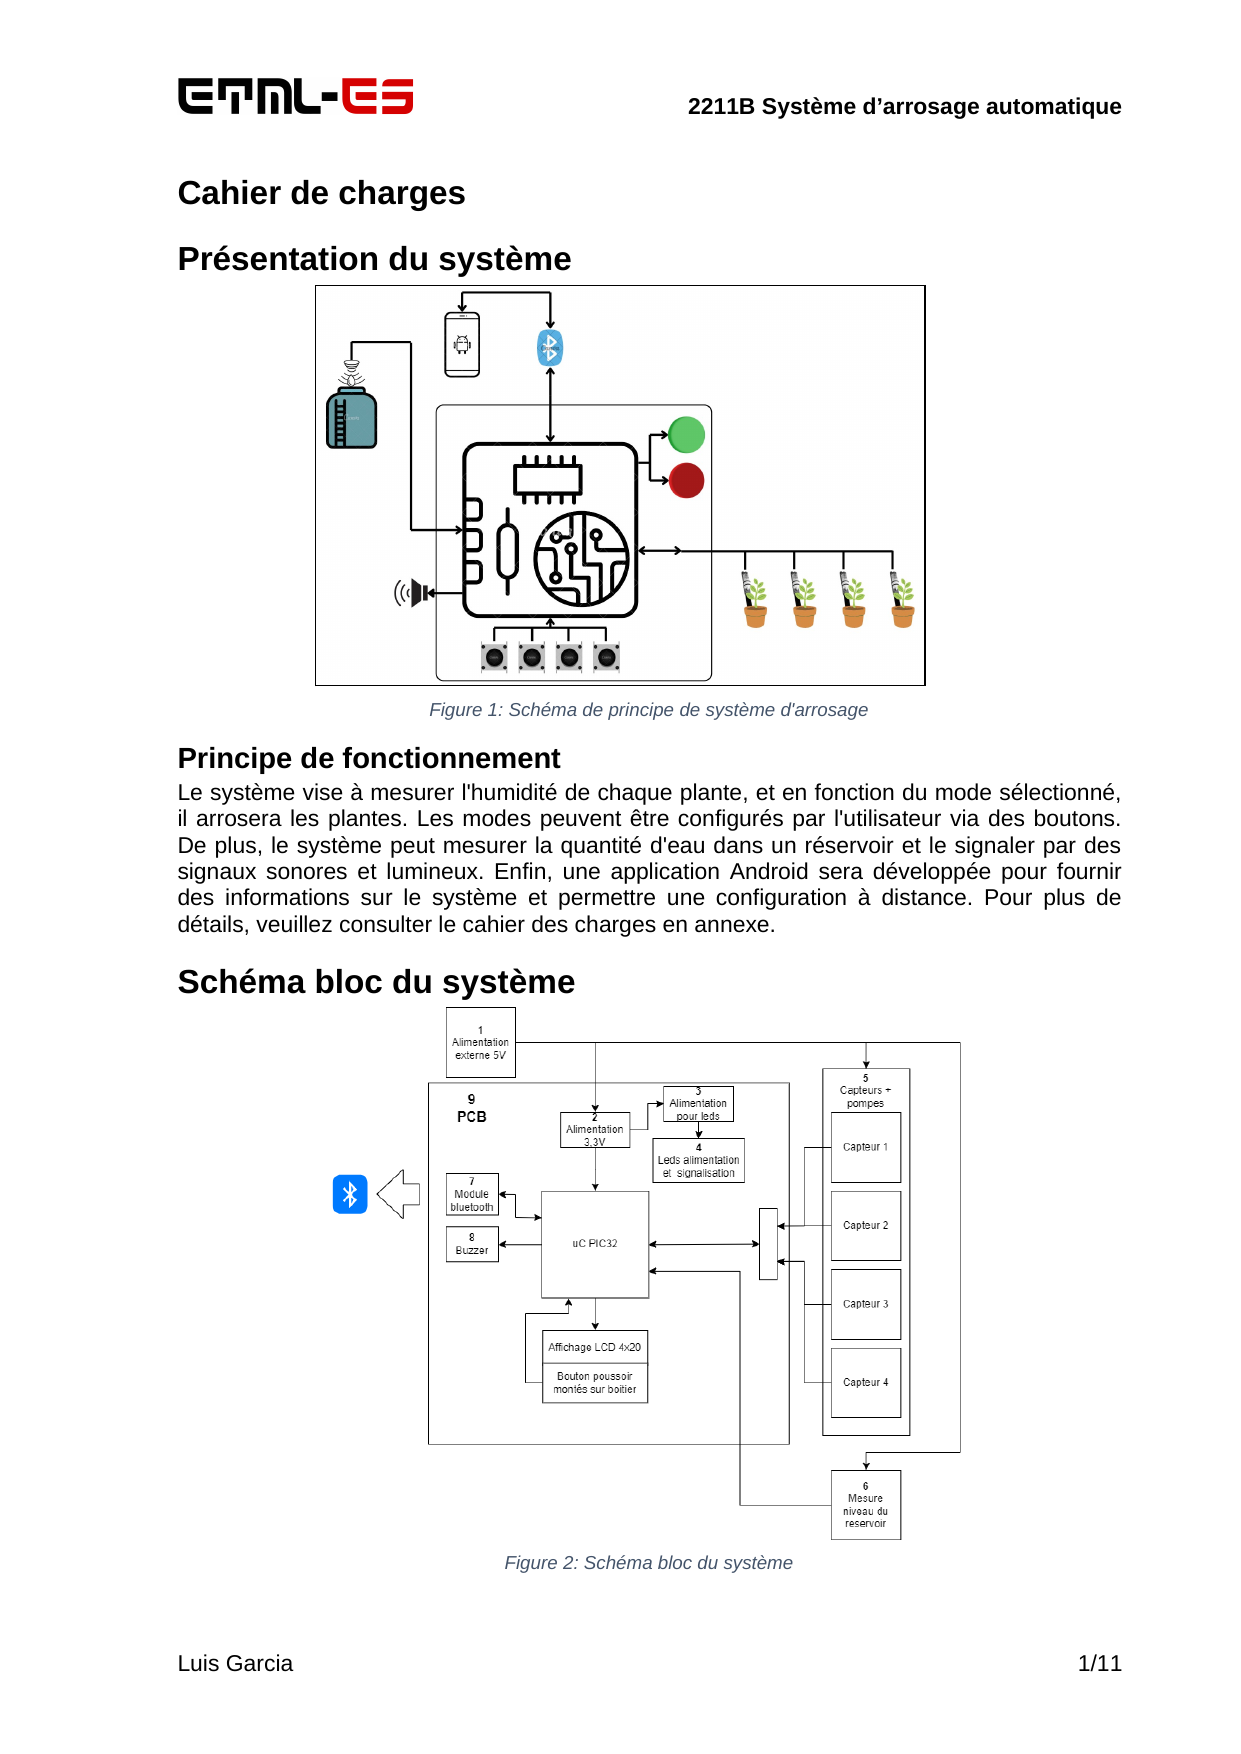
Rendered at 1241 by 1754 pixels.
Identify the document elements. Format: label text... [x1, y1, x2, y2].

text Le système vise à mesurer l'humidité de chaque plante, et en fonction du mode sélectionné, il arrosera les plantes. Les modes peuvent être configurés par l'utilisateur via des boutons. De plus, le système peut mesurer la quantité d'eau dans un réservoir et le signaler par des signaux sonores et lumineux. Enfin, une application Android sera développée pour fournir des informations sur le système et permettre une configuration à distance. Pour plus de détails, veuillez consulter le cahier des charges en annexe. [177, 779, 1122, 937]
picture [316, 286, 924, 685]
subtitle Principe de fonctionnement [177, 741, 1122, 775]
picture [332, 1007, 967, 1540]
subtitle Schéma bloc du système [177, 962, 1122, 1001]
subtitle Présentation du système [177, 239, 1122, 278]
picture [177, 77, 414, 115]
subtitle Cahier de charges [177, 173, 1122, 211]
